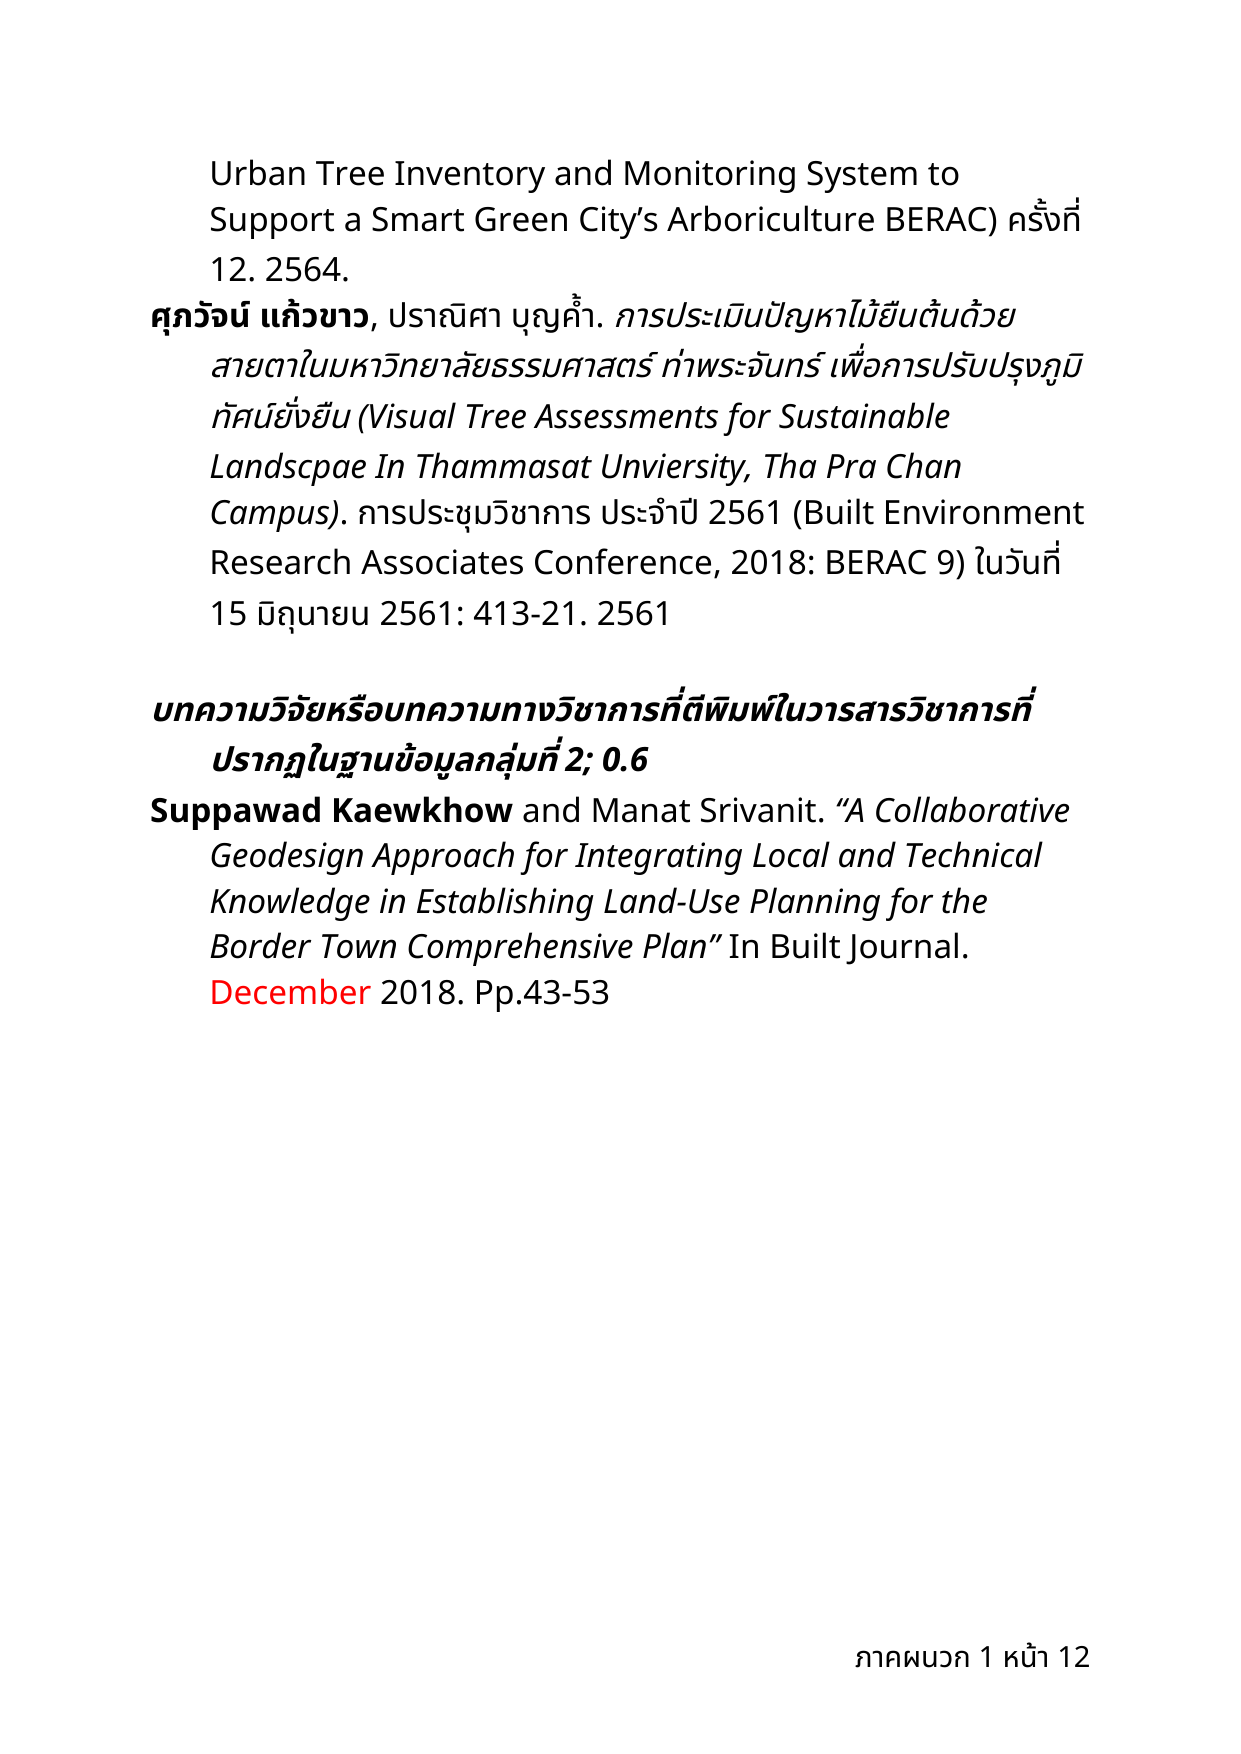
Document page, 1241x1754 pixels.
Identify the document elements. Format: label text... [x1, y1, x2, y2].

text ศุภวัจน์ แก้วขาว, ปราณิศา บุญค้ำ. การประเมินปัญหาไม้ยืนต้นด้วยสายตาในมหาวิทยาลัยธรรมศาสตร์ ท่าพระจันทร์ เพื่อการปรับปรุงภูมิทัศน์ยั่งยืน (Visual Tree Assessments for Sustainable Landscpae In Thammasat Unviersity, Tha Pra Chan Campus). การประชุมวิชาการ ประจำปี 2561 (Built Environment Research Associates Conference, 2018: BERAC 9) ในวันที่ 15 มิถุนายน 2561: 413-21. 2561 [150, 291, 1090, 640]
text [150, 150, 1090, 291]
text Suppawad Kaewkhow and Manat Srivanit. “A Collaborative Geodesign Approach for Integrating Local and Technical Knowledge in Establishing Land-Use Planning for the Border Town Comprehensive Plan” In Built Journal. December 2018. Pp.43-53 [150, 787, 1090, 1014]
text บทความวิจัยหรือบทความทางวิชาการที่ตีพิมพ์ในวารสารวิชาการที่ปรากฏในฐานข้อมูลกลุ่มที่ 2; 0.6 [150, 686, 1090, 787]
